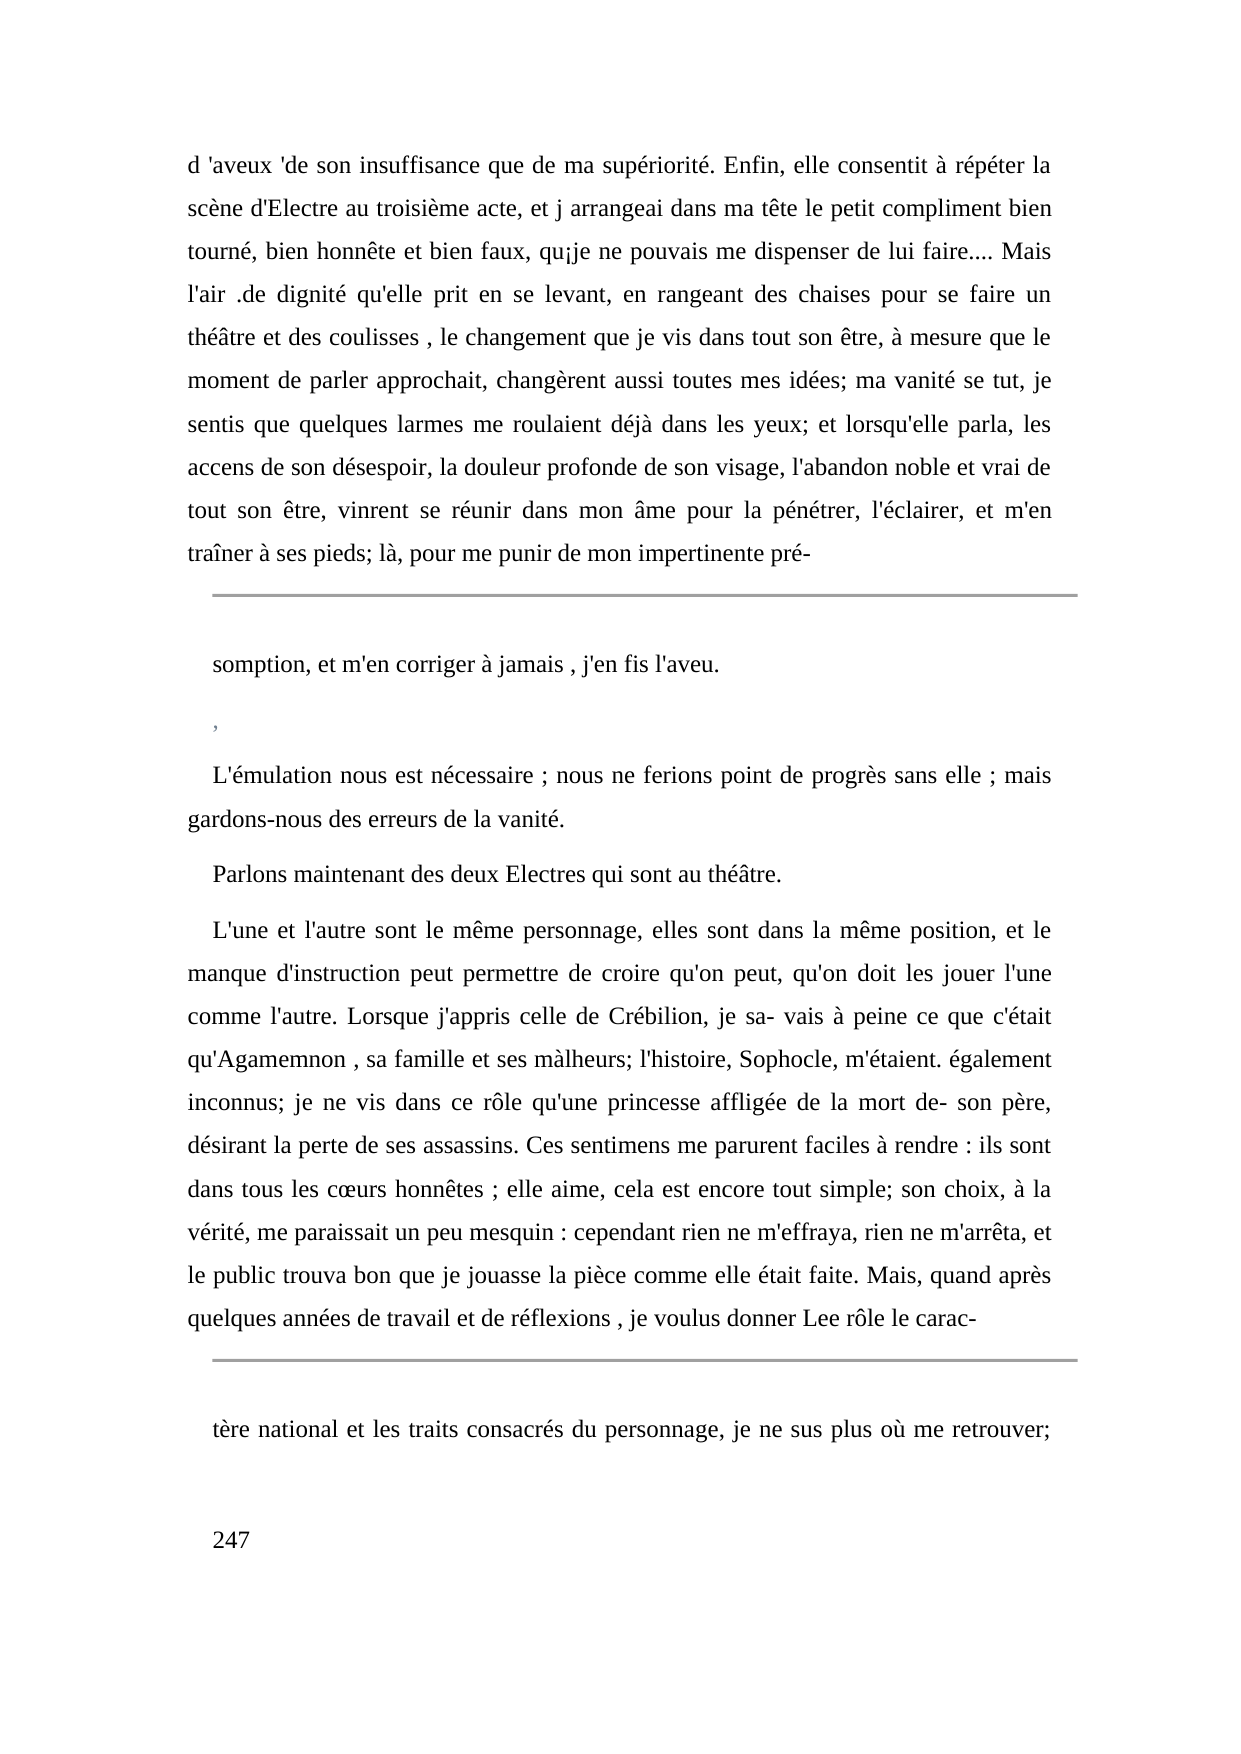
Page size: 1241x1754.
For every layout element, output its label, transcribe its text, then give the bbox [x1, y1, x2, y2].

text , [187, 705, 1053, 734]
text L'une et l'autre sont le même personnage, elles sont dans la même position, et le manque d'instruction peut permettre de croire qu'on peut, qu'on doit les jouer l'une comme l'autre. Lorsque j'appris celle de Crébilion, je sa- vais à peine ce que c'était qu'Agamemnon , sa famille et ses màlheurs; l'histoire, Sophocle, m'étaient. également inconnus; je ne vis dans ce rôle qu'une princesse affligée de la mort de- son père, désirant la perte de ses assassins. Ces sentimens me parurent faciles à rendre : ils sont dans tous les cœurs honnêtes ; elle aime, cela est encore tout simple; son choix, à la vérité, me paraissait un peu mesquin : cependant rien ne m'effraya, rien ne m'arrêta, et le public trouva bon que je jouasse la pièce comme elle était faite. Mais, quand après quelques années de travail et de réflexions , je voulus donner Lee rôle le carac- [187, 915, 1053, 1332]
text L'émulation nous est nécessaire ; nous ne ferions point de progrès sans elle ; mais gardons-nous des erreurs de la vanité. [187, 761, 1053, 832]
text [187, 1414, 1053, 1443]
text somption, et m'en corriger à jamais , j'en fis l'aveu. [187, 649, 1053, 678]
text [187, 150, 1053, 567]
text Parlons maintenant des deux Electres qui sont au théâtre. [187, 859, 1053, 888]
